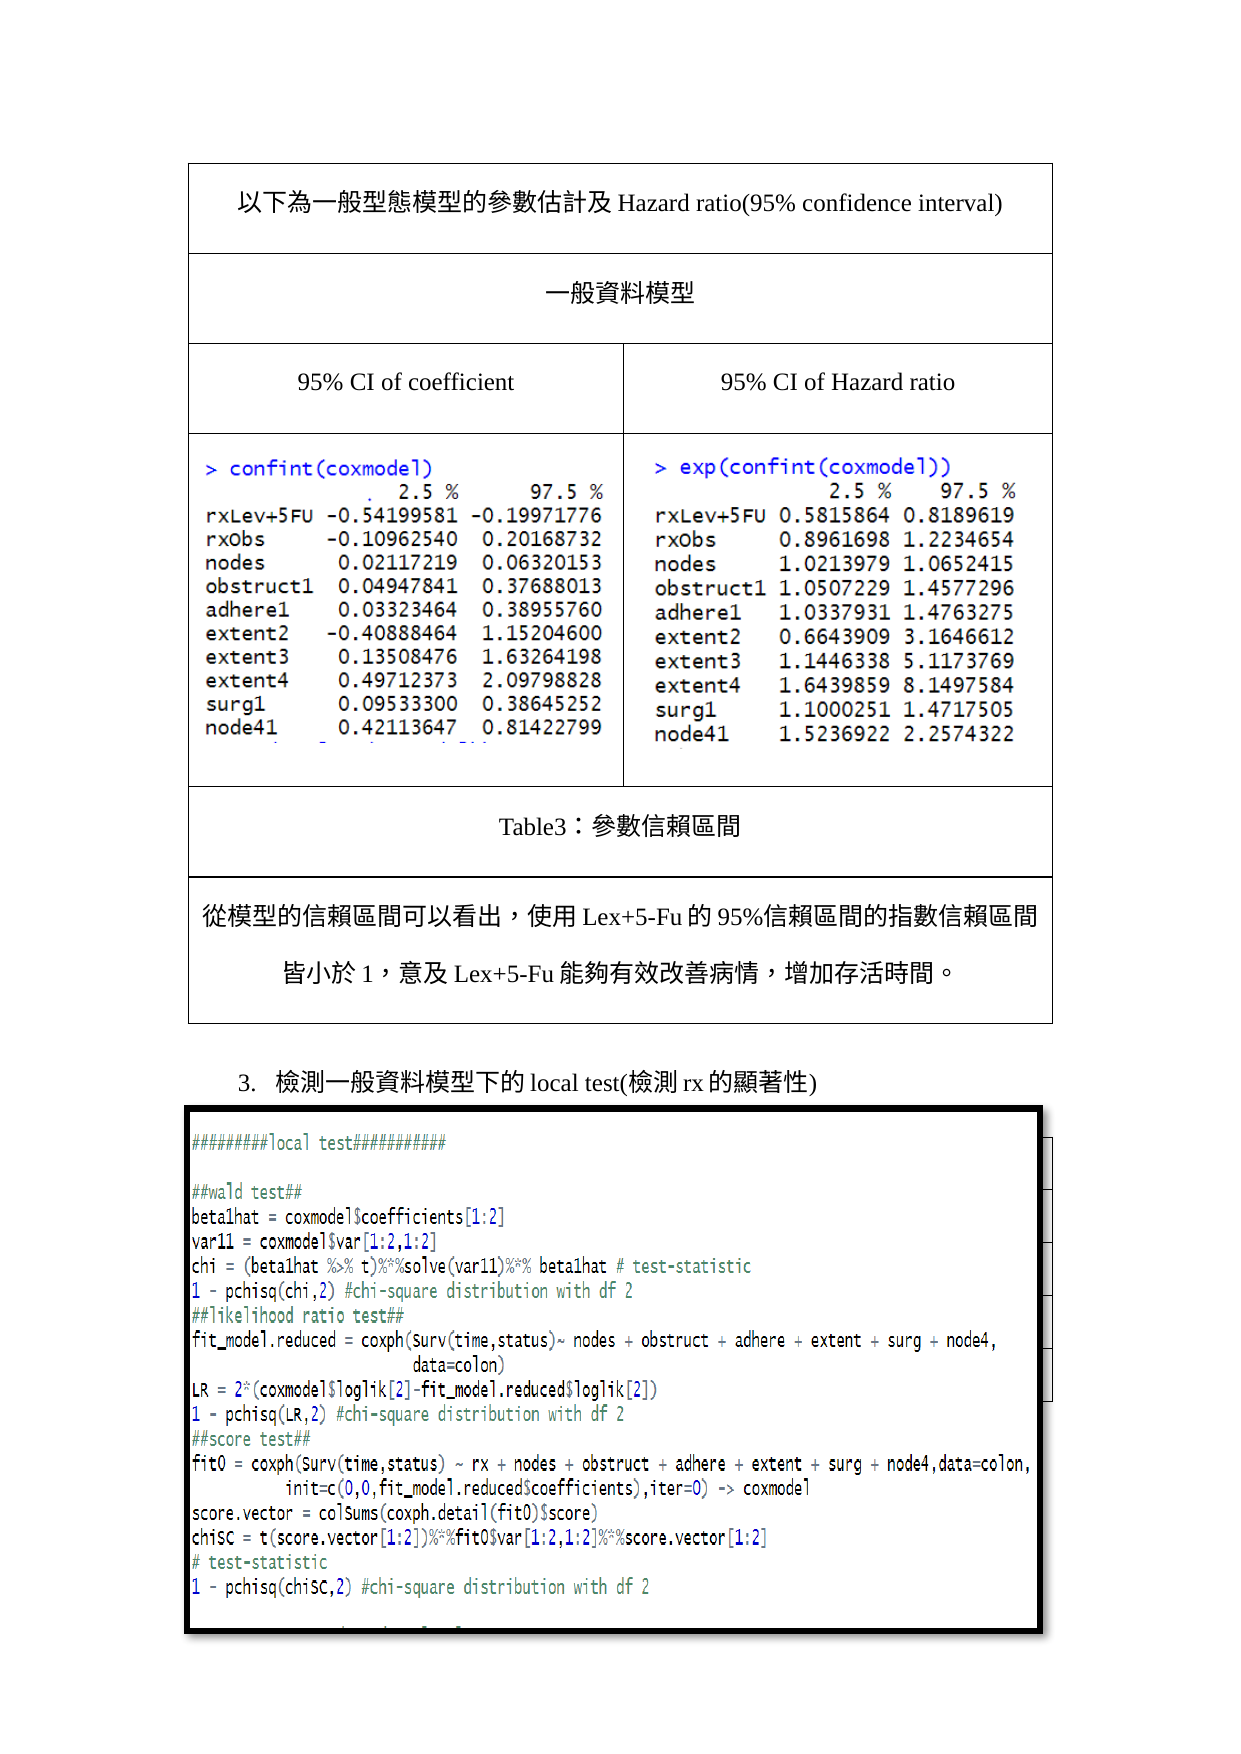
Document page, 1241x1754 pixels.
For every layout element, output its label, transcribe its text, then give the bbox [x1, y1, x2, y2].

table_cell [189, 434, 623, 786]
table_cell 從模型的信賴區間可以看出，使用Lex+5-Fu的95%信賴區間的指數信賴區間皆小於1，意及Lex+5-Fu能夠有效改善病情，增加存活時間。 [189, 878, 1052, 1023]
list 檢測一般資料模型下的local test(檢測rx的顯著性) [238, 1062, 1053, 1099]
table_cell 95% CI of coefficient [189, 344, 623, 433]
picture [648, 453, 1027, 749]
table_cell Table3：參數信賴區間 [189, 787, 1052, 876]
table_cell 以下為一般型態模型的參數估計及Hazard ratio(95% confidence interval) [189, 164, 1052, 253]
table_cell [624, 434, 1052, 786]
table_cell 95% CI of Hazard ratio [624, 344, 1052, 433]
picture [199, 453, 613, 743]
table_cell 一般資料模型 [189, 254, 1052, 343]
picture [190, 1112, 1037, 1628]
